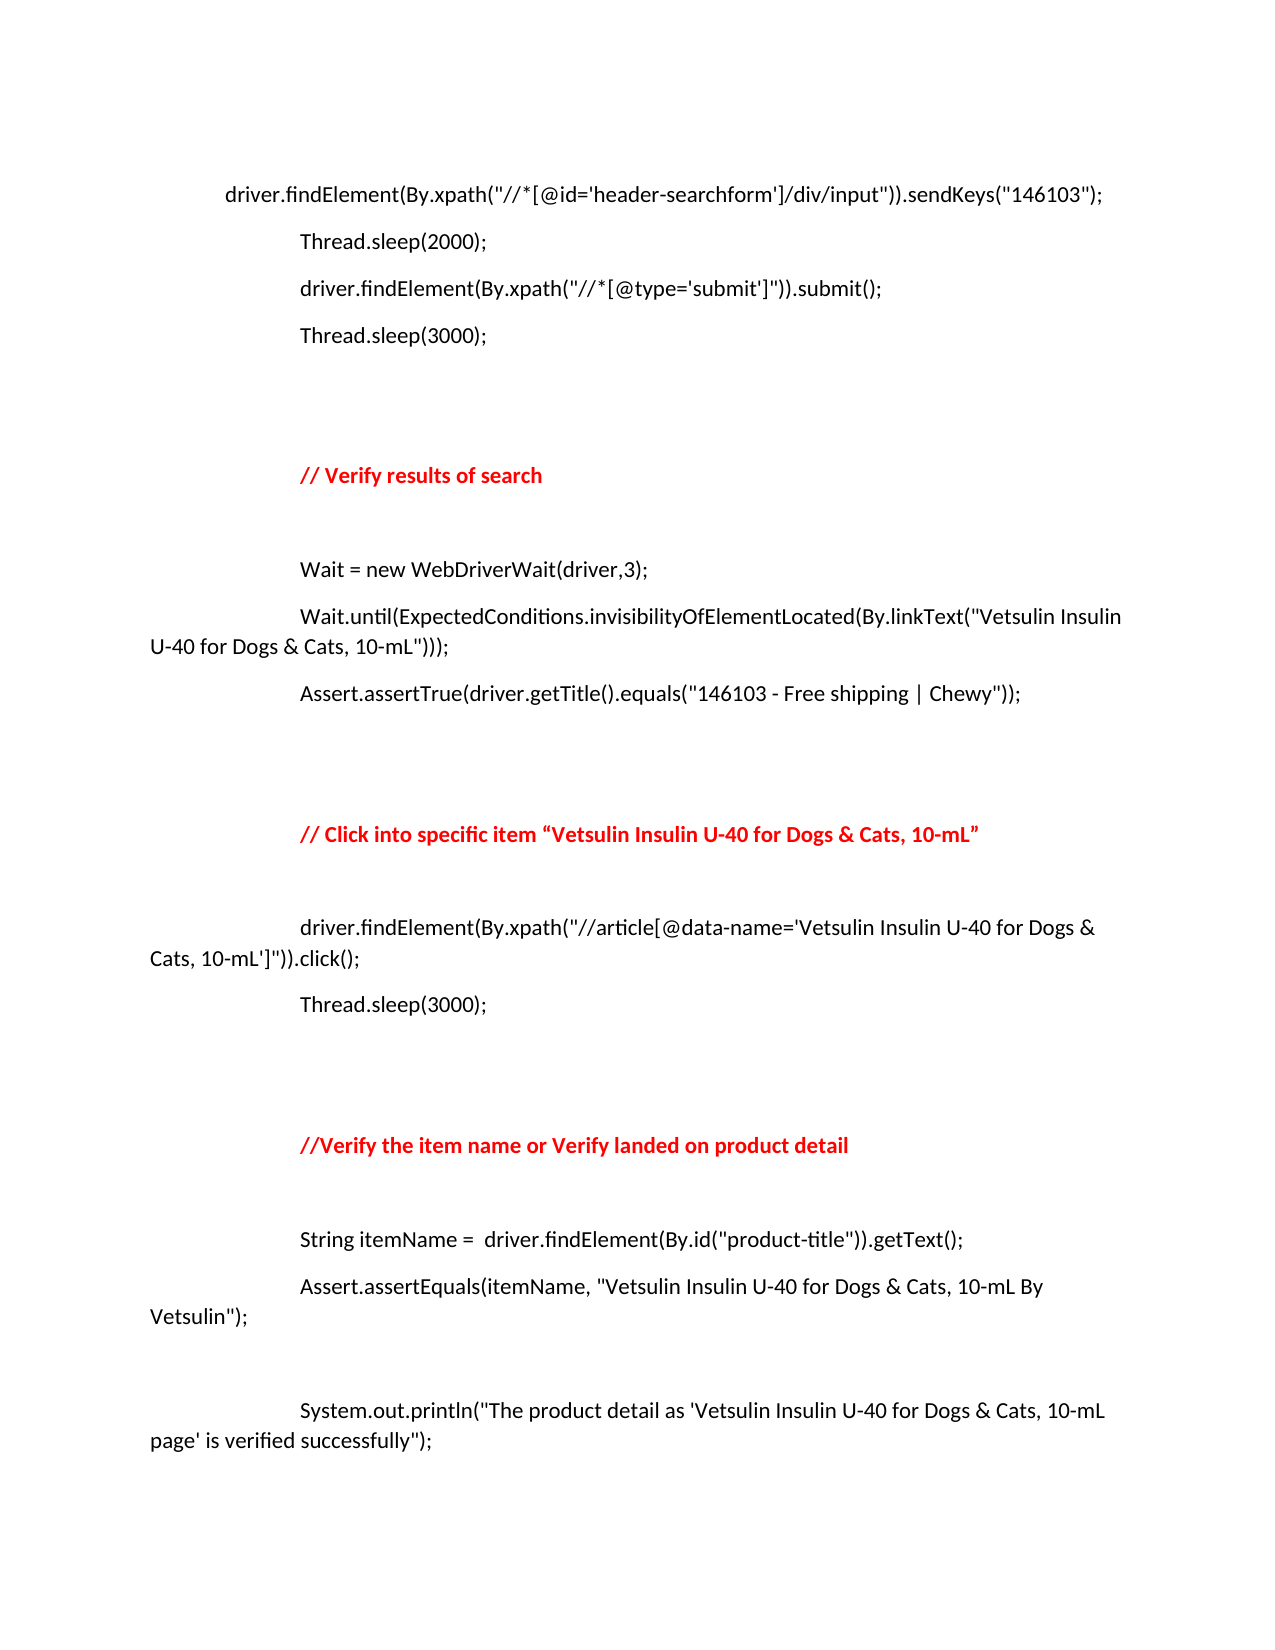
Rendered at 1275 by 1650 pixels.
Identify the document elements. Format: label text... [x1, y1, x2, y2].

text System.out.println("The product detail as 'Vetsulin Insulin U-40 for Dogs & Cats, 10-mL page' is verified successfully"); [150, 1396, 1125, 1454]
text driver.findElement(By.xpath("//*[@id='header-searchform']/div/input")).sendKeys("146103"); [150, 150, 1125, 208]
text // Verify results of search [150, 461, 1125, 489]
text //Verify the item name or Verify landed on product detail [150, 1131, 1125, 1159]
text Thread.sleep(3000); [150, 321, 1125, 349]
text driver.findElement(By.xpath("//article[@data-name='Vetsulin Insulin U-40 for Dogs & Cats, 10-mL']")).click(); [150, 913, 1125, 972]
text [150, 274, 1125, 302]
text Thread.sleep(3000); [150, 991, 1125, 1019]
text Assert.assertTrue(driver.getTitle().equals("146103 - Free shipping | Chewy")); [150, 679, 1125, 707]
text Assert.assertEquals(itemName, "Vetsulin Insulin U-40 for Dogs & Cats, 10-mL By Vetsulin"); [150, 1272, 1125, 1330]
text String itemName = driver.findElement(By.id("product-title")).getText(); [150, 1225, 1125, 1253]
text Thread.sleep(2000); [150, 227, 1125, 255]
text Wait.until(ExpectedConditions.invisibilityOfElementLocated(By.linkText("Vetsulin Insulin U-40 for Dogs & Cats, 10-mL"))); [150, 602, 1125, 660]
text // Click into specific item “Vetsulin Insulin U-40 for Dogs & Cats, 10-mL” [150, 820, 1125, 848]
text Wait = new WebDriverWait(driver,3); [150, 555, 1125, 583]
